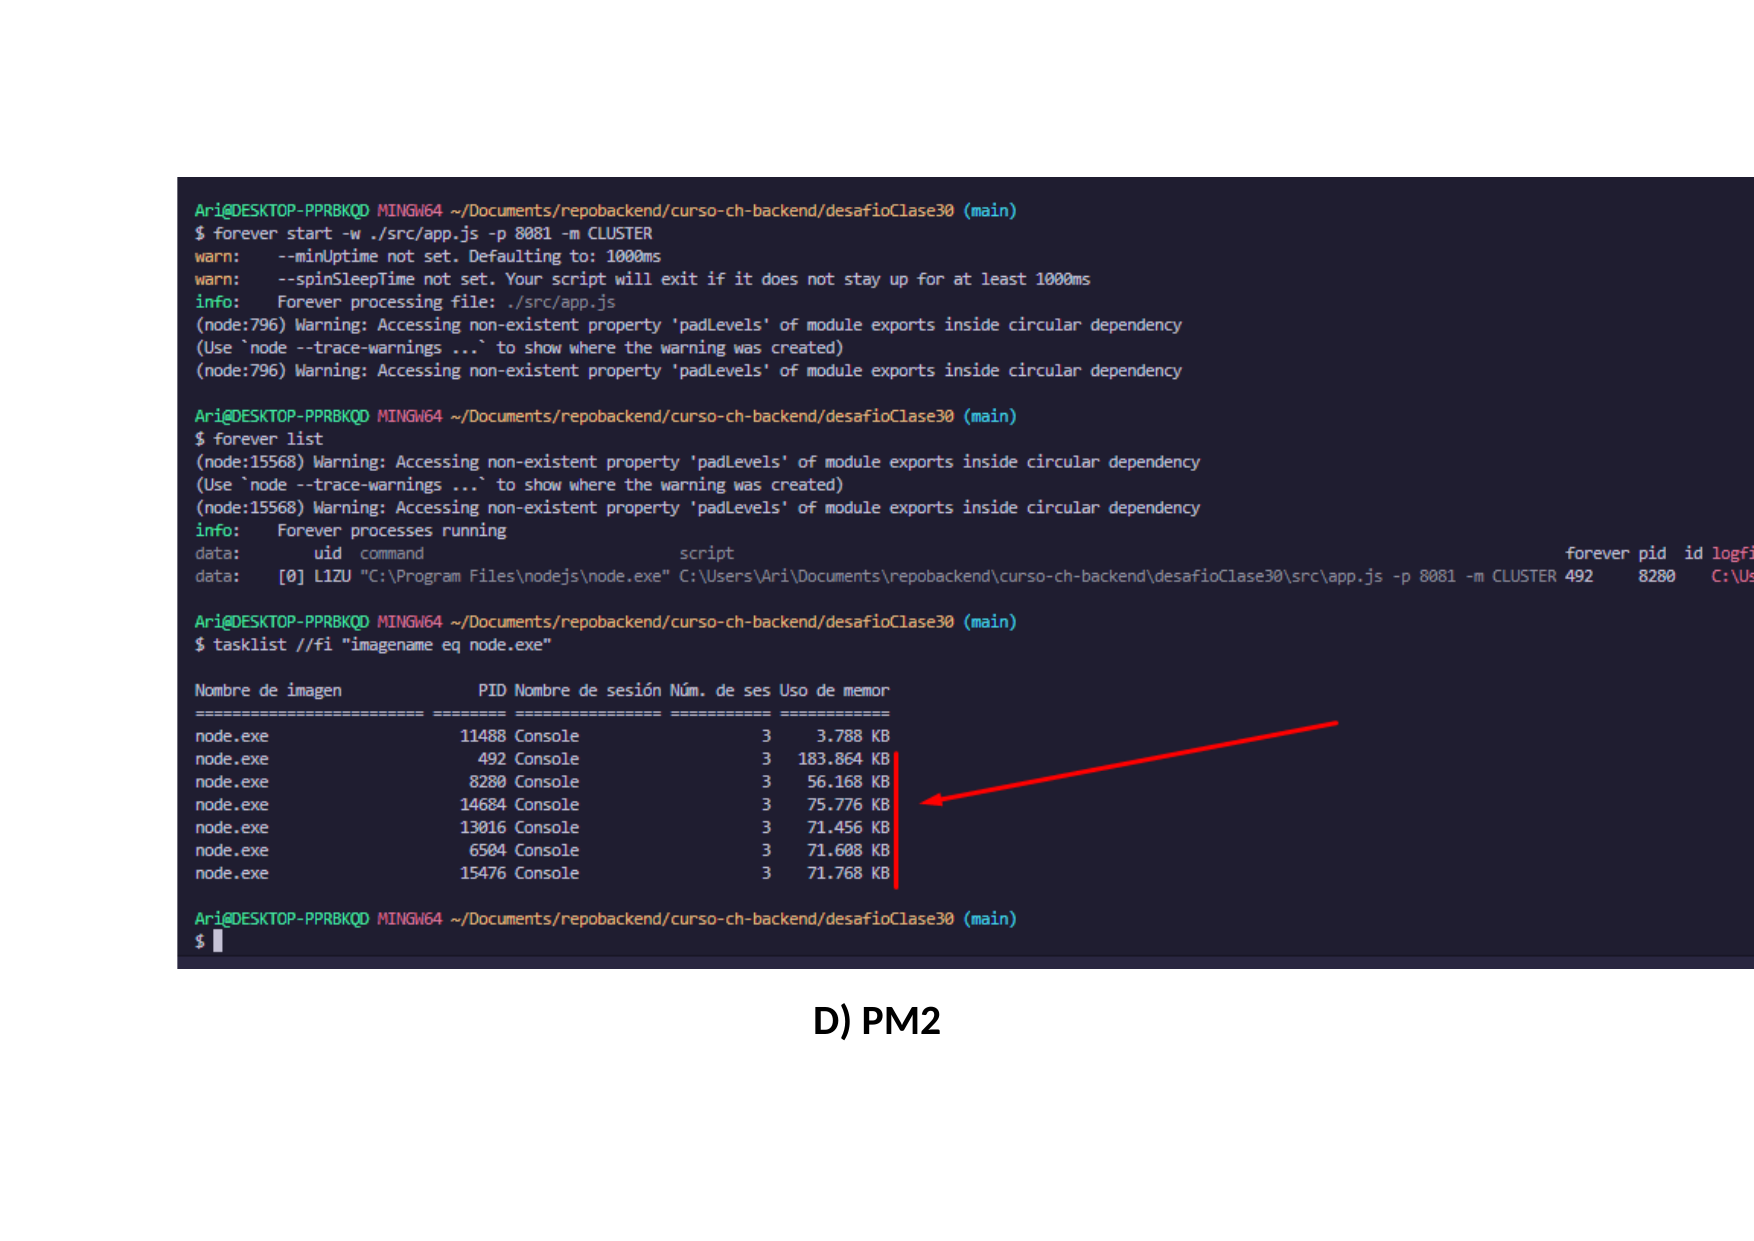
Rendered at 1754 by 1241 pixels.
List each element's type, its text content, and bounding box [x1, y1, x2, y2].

picture [177, 177, 1754, 969]
list PM2 [177, 994, 1577, 1045]
